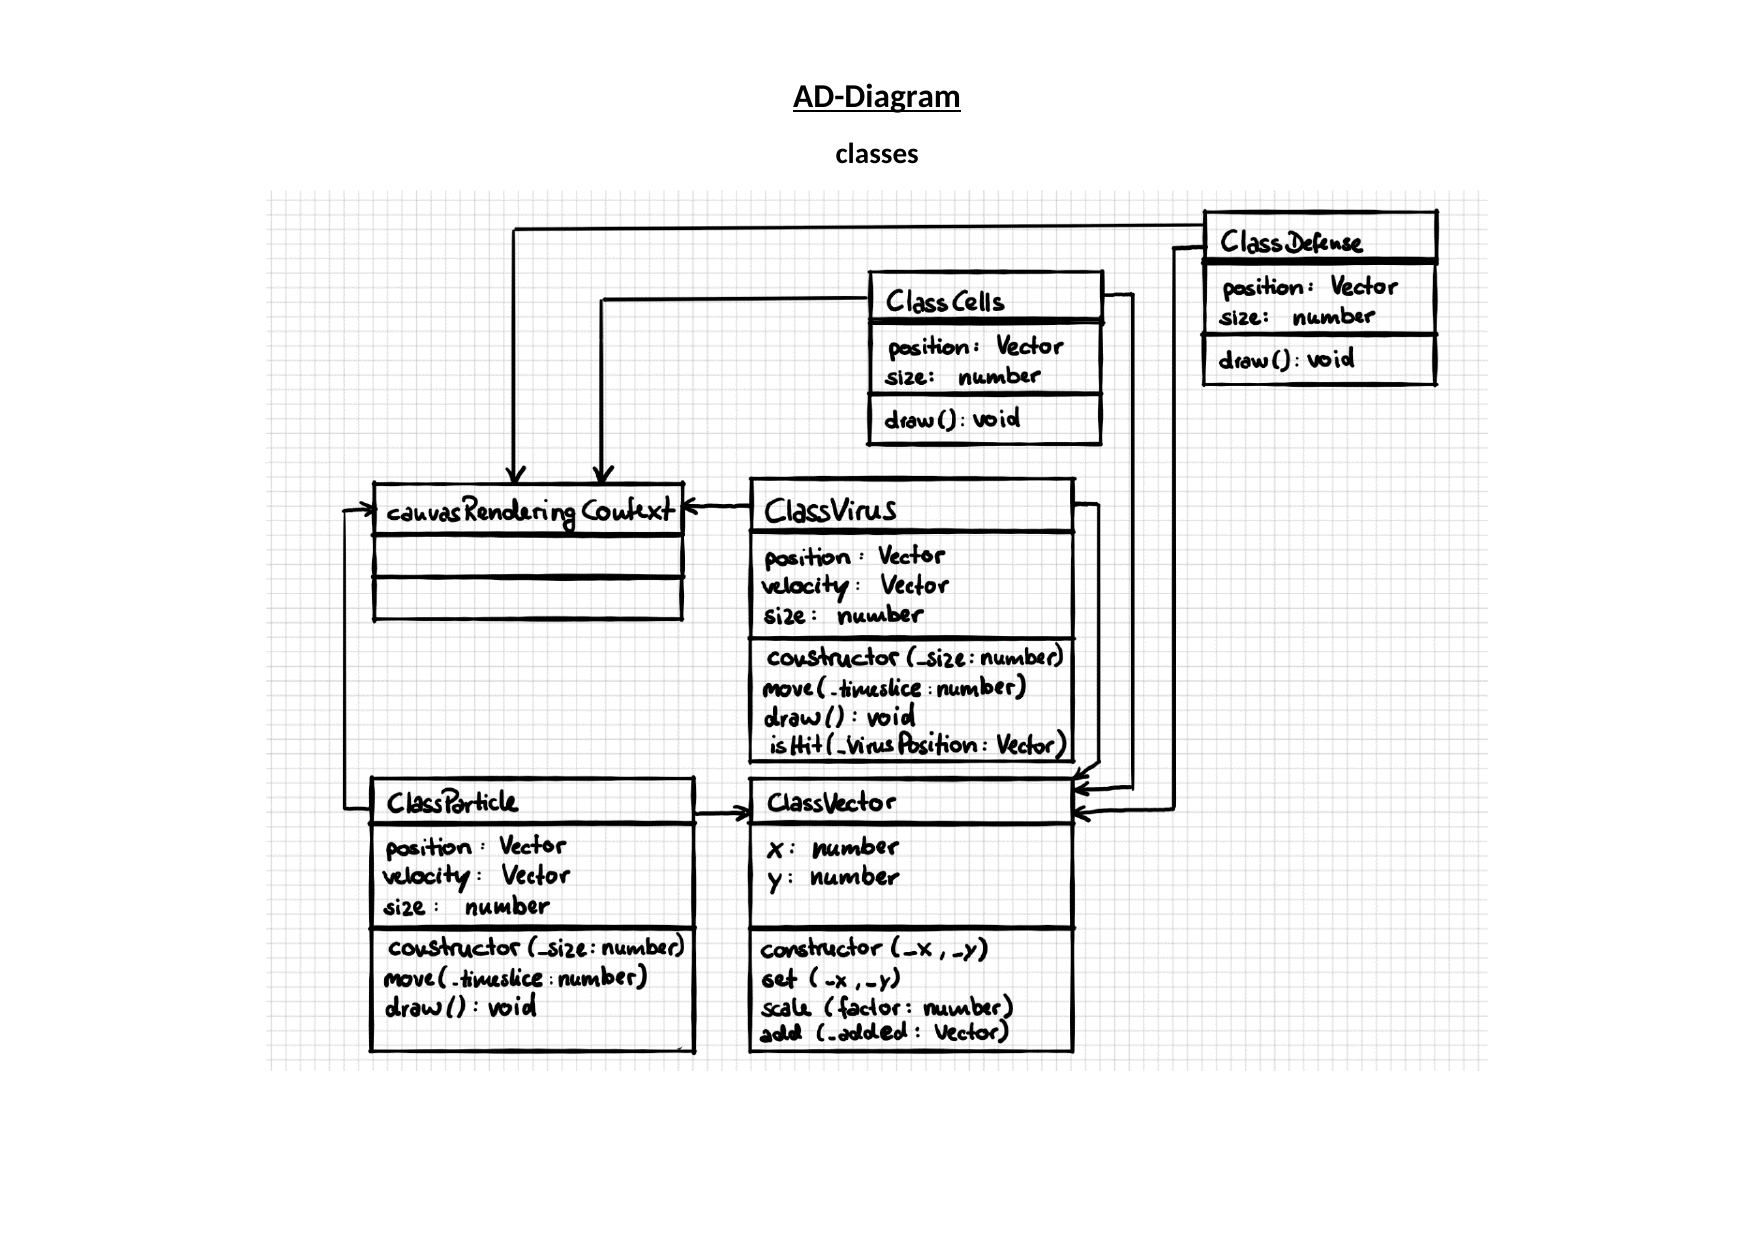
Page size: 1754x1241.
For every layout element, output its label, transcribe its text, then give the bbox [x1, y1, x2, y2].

text classes [75, 136, 1679, 171]
picture [266, 190, 1488, 1071]
text AD-Diagram [75, 75, 1679, 116]
